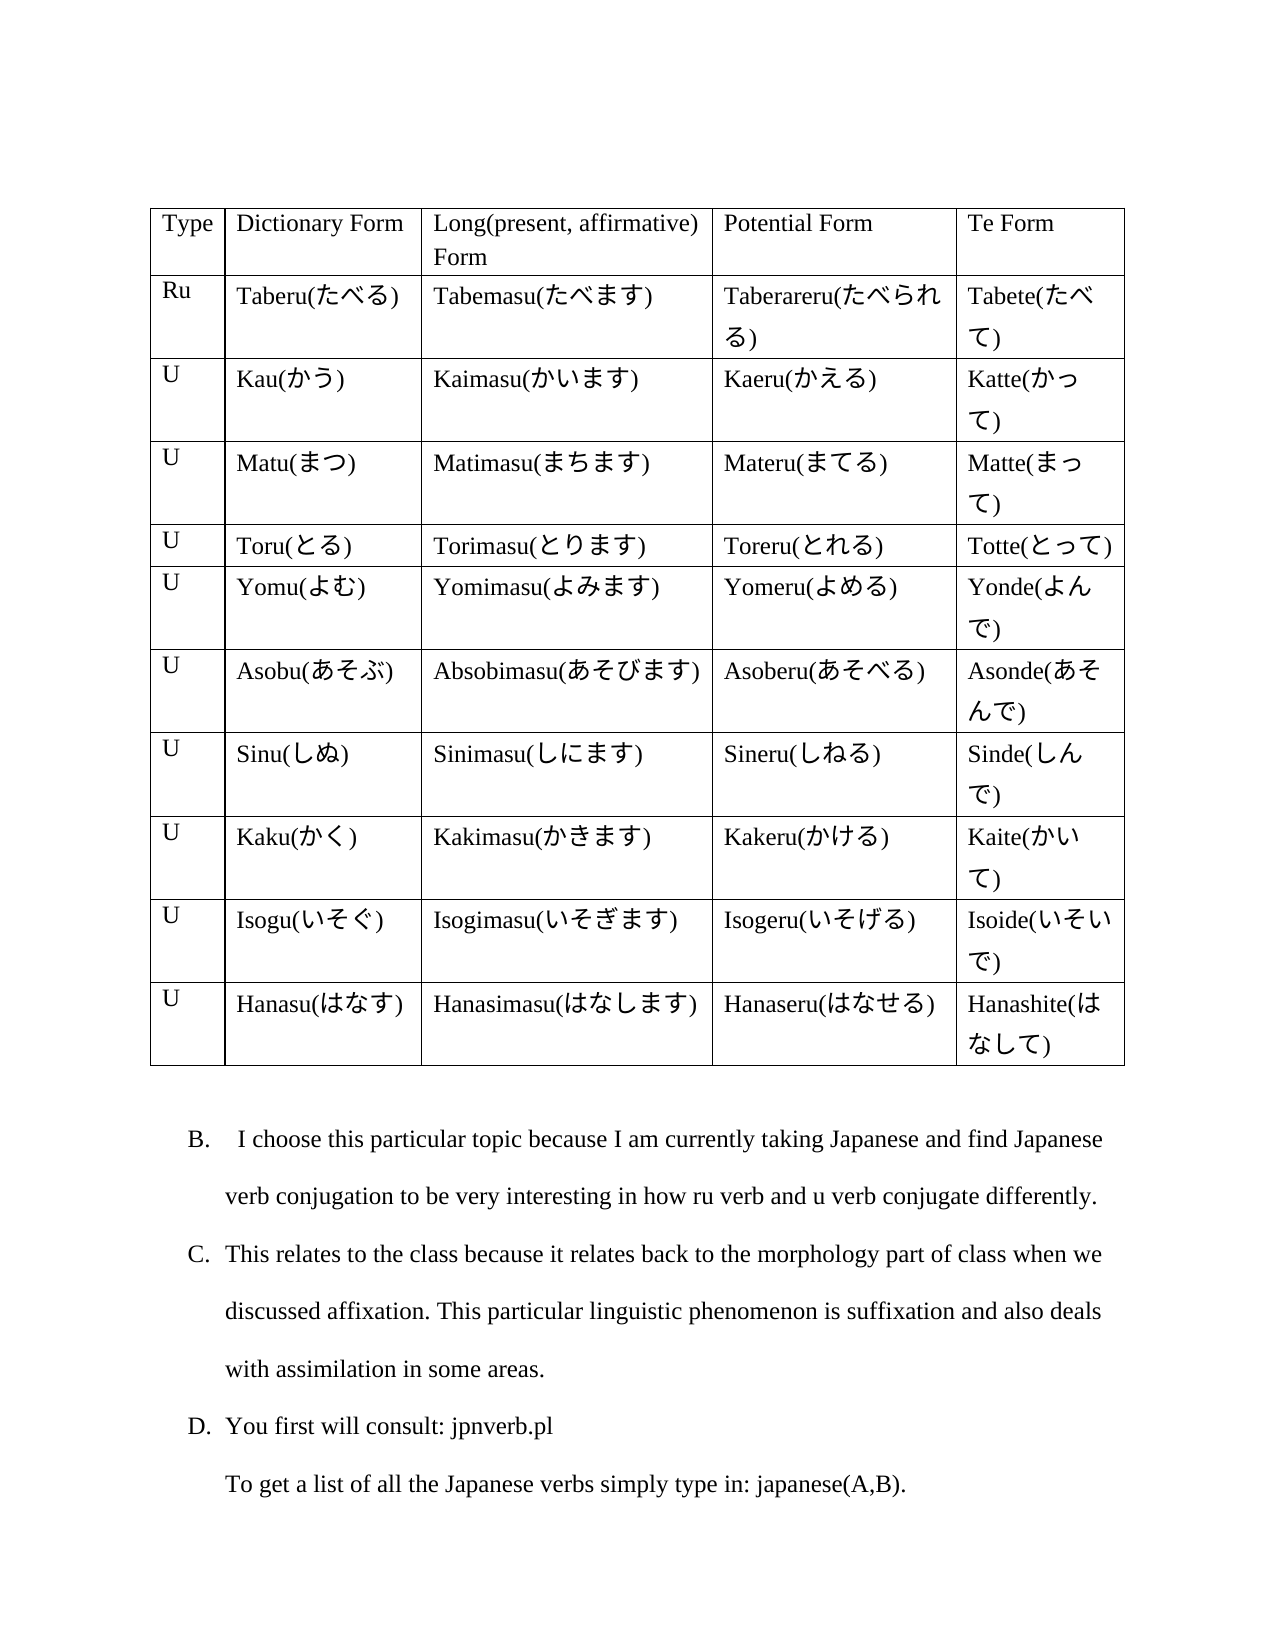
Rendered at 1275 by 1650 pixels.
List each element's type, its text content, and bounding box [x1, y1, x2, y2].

table_header Long(present, affirmative) Form [422, 209, 712, 274]
table_cell Katte(かって) [957, 359, 1124, 441]
table_cell Torimasu(とります) [422, 525, 712, 566]
table_cell Kakimasu(かきます) [422, 817, 712, 899]
table_cell Kaku(かく) [226, 817, 421, 899]
table_cell U [151, 983, 224, 1065]
table_cell Isogeru(いそげる) [713, 900, 956, 982]
table_cell Matimasu(まちます) [422, 442, 712, 524]
list You first will consult: jpnverb.pl [187, 1411, 1125, 1440]
table_cell Hanashite(はなして) [957, 983, 1124, 1065]
table_header Dictionary Form [226, 209, 421, 274]
table_cell Taberareru(たべられる) [713, 276, 956, 358]
table_cell Kaimasu(かいます) [422, 359, 712, 441]
table_cell Absobimasu(あそびます) [422, 650, 712, 732]
table_header Potential Form [713, 209, 956, 274]
table_cell U [151, 733, 224, 816]
table_cell Yomimasu(よみます) [422, 567, 712, 649]
table_cell Sineru(しねる) [713, 733, 956, 816]
table_cell Hanasu(はなす) [226, 983, 421, 1065]
table_cell U [151, 650, 224, 732]
table_cell U [151, 442, 224, 524]
table_cell Ru [151, 276, 224, 358]
table_cell Yomu(よむ) [226, 567, 421, 649]
table_cell Sinu(しぬ) [226, 733, 421, 816]
table_cell Tabete(たべて) [957, 276, 1124, 358]
table_cell U [151, 567, 224, 649]
table_cell Taberu(たべる) [226, 276, 421, 358]
table_cell Toreru(とれる) [713, 525, 956, 566]
table_cell U [151, 900, 224, 982]
table_cell Isoide(いそいで) [957, 900, 1124, 982]
table_cell Kaite(かいて) [957, 817, 1124, 899]
table_cell Isogu(いそぐ) [226, 900, 421, 982]
table_cell Isogimasu(いそぎます) [422, 900, 712, 982]
table_cell Matu(まつ) [226, 442, 421, 524]
table_cell Asonde(あそんで) [957, 650, 1124, 732]
table_cell Matte(まって) [957, 442, 1124, 524]
table_header Type [151, 209, 224, 274]
table_cell U [151, 525, 224, 566]
table_cell Toru(とる) [226, 525, 421, 566]
table_cell U [151, 359, 224, 441]
table_cell Kakeru(かける) [713, 817, 956, 899]
table_cell Asoberu(あそべる) [713, 650, 956, 732]
table_cell Asobu(あそぶ) [226, 650, 421, 732]
table_cell Kau(かう) [226, 359, 421, 441]
table_cell U [151, 817, 224, 899]
table_cell Kaeru(かえる) [713, 359, 956, 441]
list I choose this particular topic because I am currently taking Japanese and find Japanese verb conjugation to be very interesting in how ru verb and u verb conjugate differently. [187, 1124, 1125, 1210]
list This relates to the class because it relates back to the morphology part of class when we discussed affixation. This particular linguistic phenomenon is suffixation and also deals with assimilation in some areas. [187, 1239, 1125, 1382]
table_cell Hanaseru(はなせる) [713, 983, 956, 1065]
table_cell Yonde(よんで) [957, 567, 1124, 649]
table_cell Sinimasu(しにます) [422, 733, 712, 816]
table_header Te Form [957, 209, 1124, 274]
table_cell Hanasimasu(はなします) [422, 983, 712, 1065]
table_cell Yomeru(よめる) [713, 567, 956, 649]
table_cell Sinde(しんで) [957, 733, 1124, 816]
table_cell Tabemasu(たべます) [422, 276, 712, 358]
list To get a list of all the Japanese verbs simply type in: japanese(A,B). [225, 1469, 1125, 1497]
table_cell Materu(まてる) [713, 442, 956, 524]
table_cell Totte(とって) [957, 525, 1124, 566]
